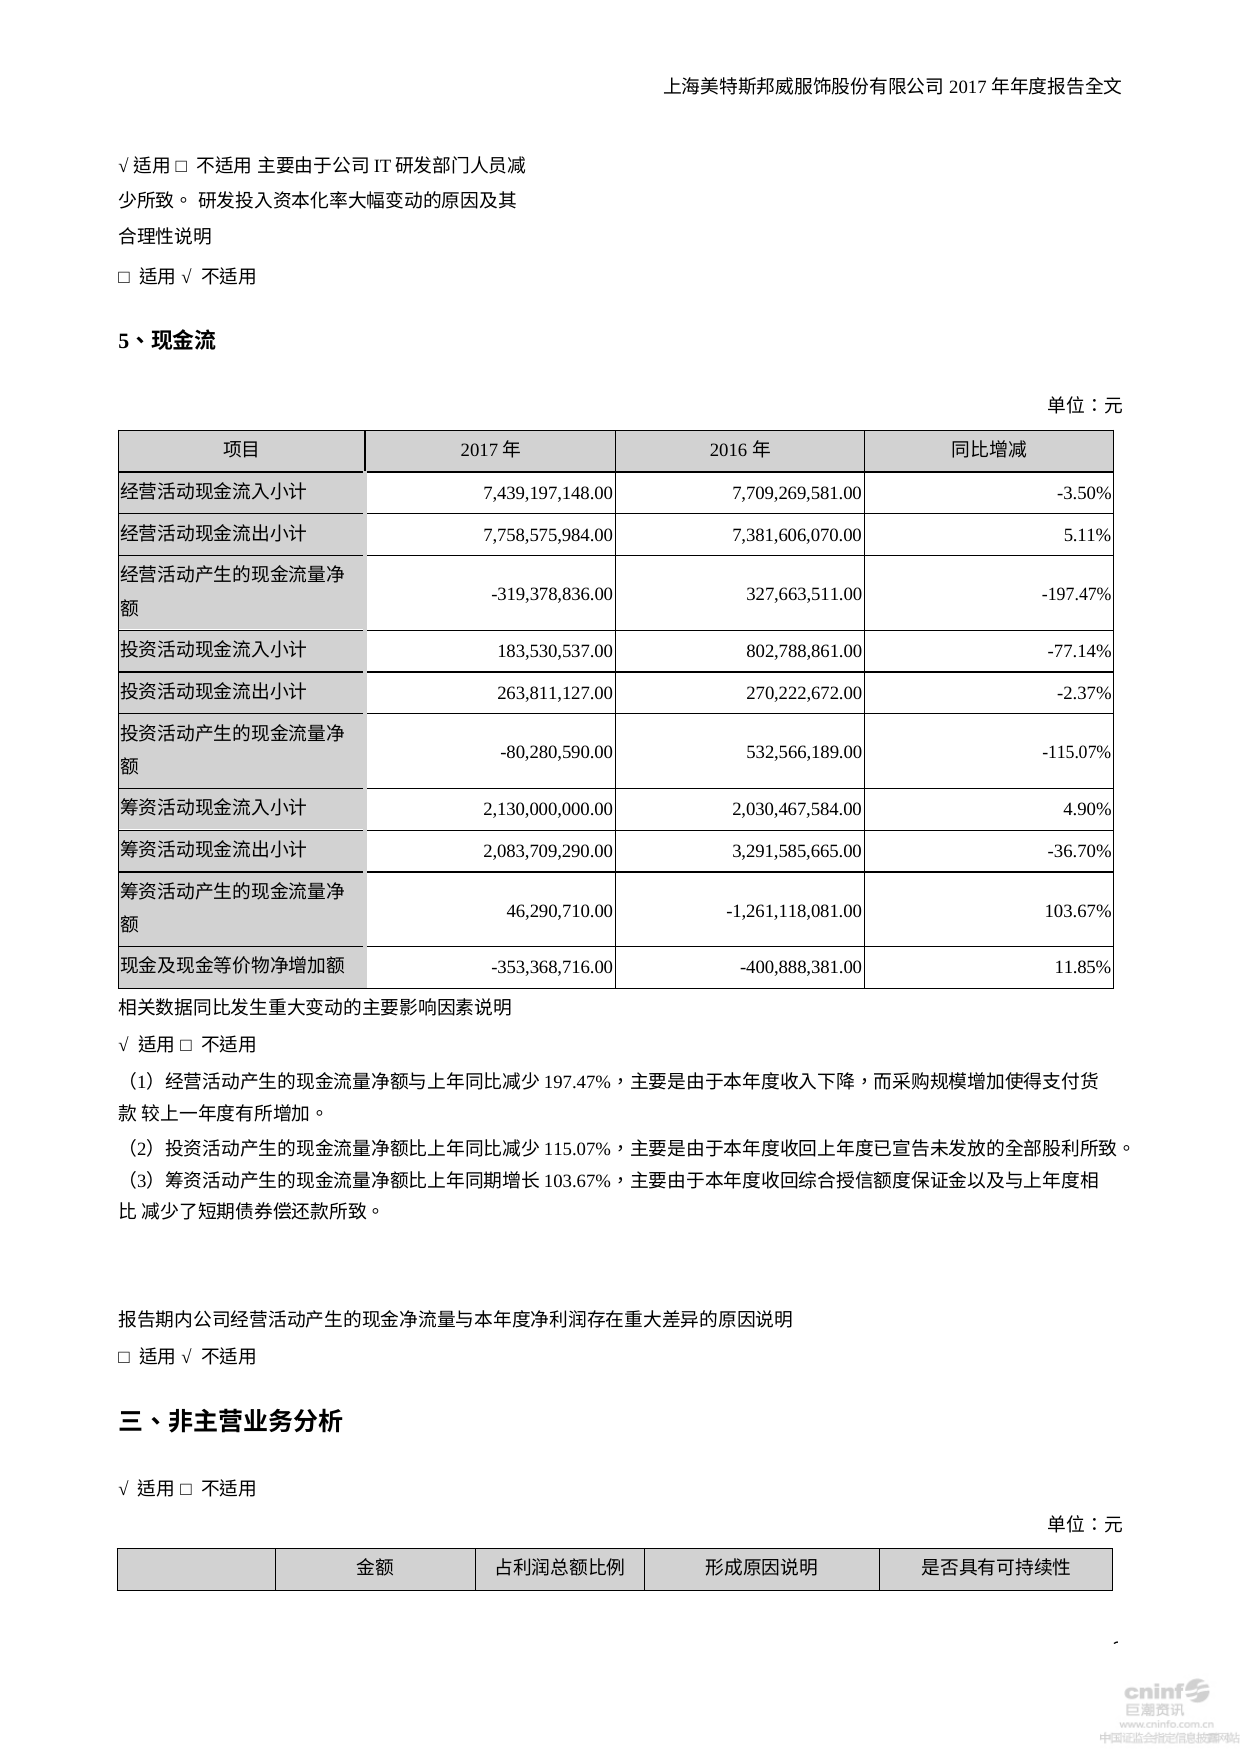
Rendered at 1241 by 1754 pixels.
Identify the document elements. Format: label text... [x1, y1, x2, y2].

table_cell 投资活动现金流出小计 [119, 673, 363, 713]
table_cell -115.07% [865, 714, 1113, 788]
table_cell 筹资活动现金流入小计 [119, 789, 363, 829]
table_cell -3.50% [865, 473, 1113, 513]
table_cell 筹资活动产生的现金流量净 额 [119, 873, 363, 946]
text 报告期内公司经营活动产生的现金净流量与本年度净利润存在重大差异的原因说明 [118, 1306, 1240, 1332]
table_cell 投资活动现金流入小计 [119, 631, 363, 671]
table_cell 802,788,861.00 [616, 631, 864, 671]
table_cell -353,368,716.00 [367, 947, 615, 988]
table_cell -319,378,836.00 [367, 556, 615, 629]
table_cell 11.85% [865, 947, 1113, 988]
text 单位：元 [102, 1511, 1122, 1537]
picture [1099, 1673, 1241, 1754]
text √ 适用 □ 不适用 [118, 1475, 1240, 1501]
text 相关数据同比发生重大变动的主要影响因素说明 [118, 994, 1240, 1020]
table_cell 经营活动产生的现金流量净 额 [119, 556, 363, 629]
table_header 同比增减 [865, 431, 1113, 471]
table_cell 2,030,467,584.00 [616, 789, 864, 829]
table_header 项目 [119, 431, 364, 471]
table_cell -197.47% [865, 556, 1113, 629]
table_cell 7,758,575,984.00 [367, 514, 615, 555]
table_cell 7,709,269,581.00 [616, 473, 864, 513]
text （3）筹资活动产生的现金流量净额比上年同期增长103.67%，主要由于本年度收回综合授信额度保证金以及与上年度相比 减少了短期债券偿还款所致。 [118, 1167, 1116, 1224]
table_cell -2.37% [865, 673, 1113, 713]
table_cell 经营活动现金流出小计 [119, 514, 363, 555]
table_cell 3,291,585,665.00 [616, 831, 864, 871]
table_header 2017 年 [366, 431, 615, 471]
table_cell -400,888,381.00 [616, 947, 864, 988]
table_cell -80,280,590.00 [367, 714, 615, 788]
table_header 占利润总额比例 [476, 1549, 644, 1590]
text （2）投资活动产生的现金流量净额比上年同比减少115.07%，主要是由于本年度收回上年度已宣告未发放的全部股利所致。 [118, 1135, 1240, 1160]
table_header 形成原因说明 [645, 1549, 879, 1590]
table_header 是否具有可持续性 [880, 1549, 1112, 1590]
table_header 金额 [276, 1549, 475, 1590]
text （1）经营活动产生的现金流量净额与上年同比减少197.47%，主要是由于本年度收入下降，而采购规模增加使得支付货款 较上一年度有所增加。 [118, 1068, 1116, 1125]
subtitle 5、现金流 [118, 325, 1240, 355]
table_cell 4.90% [865, 789, 1113, 829]
table_cell 183,530,537.00 [367, 631, 615, 671]
table_header 2016 年 [616, 431, 864, 471]
text √ 适用 □ 不适用 [118, 1032, 1240, 1057]
table_cell 7,439,197,148.00 [367, 473, 615, 513]
table_cell 103.67% [865, 873, 1113, 946]
table_cell 46,290,710.00 [367, 873, 615, 946]
table_cell 327,663,511.00 [616, 556, 864, 629]
subtitle 三、非主营业务分析 [118, 1403, 1240, 1437]
table_cell 2,083,709,290.00 [367, 831, 615, 871]
table_cell -1,261,118,081.00 [616, 873, 864, 946]
table_cell 投资活动产生的现金流量净 额 [119, 714, 363, 788]
table_cell 7,381,606,070.00 [616, 514, 864, 555]
table_cell 筹资活动现金流出小计 [119, 831, 363, 871]
text √ 适用 □ 不适用 主要由于公司IT研发部门人员减少所致。 研发投入资本化率大幅变动的原因及其合理性说明 [118, 152, 533, 249]
table_cell 270,222,672.00 [616, 673, 864, 713]
table_cell 532,566,189.00 [616, 714, 864, 788]
text 单位：元 [102, 393, 1122, 418]
text □ 适用 √ 不适用 [118, 1344, 1240, 1369]
table_cell 2,130,000,000.00 [367, 789, 615, 829]
table_cell 263,811,127.00 [367, 673, 615, 713]
text □ 适用 √ 不适用 [118, 263, 1240, 289]
table_cell -77.14% [865, 631, 1113, 671]
table_cell 经营活动现金流入小计 [119, 473, 363, 513]
table_cell 现金及现金等价物净增加额 [119, 947, 363, 988]
table_cell -36.70% [865, 831, 1113, 871]
table_cell 5.11% [865, 514, 1113, 555]
table_header [118, 1549, 275, 1590]
